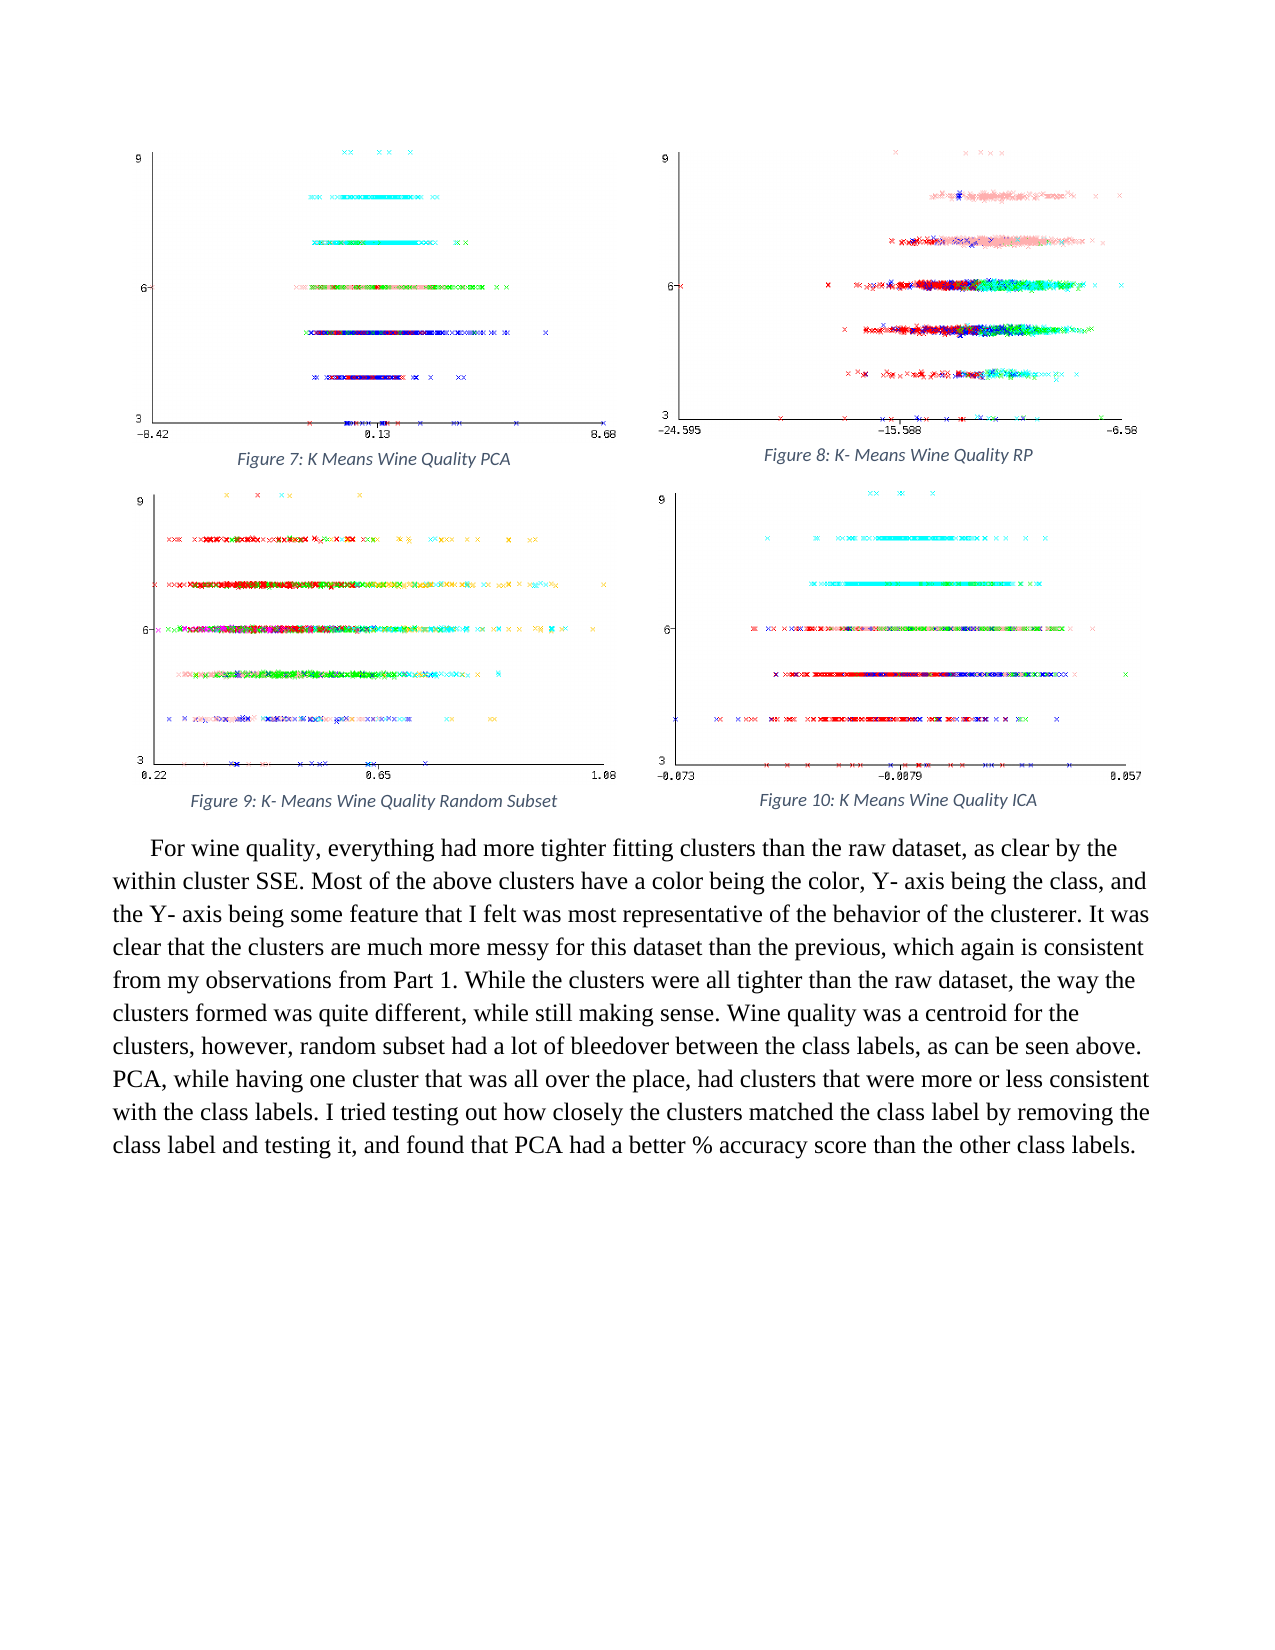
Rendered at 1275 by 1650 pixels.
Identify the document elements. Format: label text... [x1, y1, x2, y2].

table_cell Figure 9: K- Means Wine Quality Random Subset [113, 491, 637, 833]
table_header Figure 7: K Means Wine Quality PCA [113, 150, 637, 491]
text For wine quality, everything had more tighter fitting clusters than the raw dataset, as clear by the within cluster SSE. Most of the above clusters have a color being the color, Y- axis being the class, and the Y- axis being some feature that I felt was most representative of the behavior of the clusterer. It was clear that the clusters are much more messy for this dataset than the previous, which again is consistent from my observations from Part 1. While the clusters were all tighter than the raw dataset, the way the clusters formed was quite different, while still making sense. Wine quality was a centroid for the clusters, however, random subset had a lot of bleedover between the class labels, as can be seen above. PCA, while having one cluster that was all over the place, had clusters that were more or less consistent with the class labels. I tried testing out how closely the clusters matched the class label by removing the class label and testing it, and found that PCA had a better % accuracy score than the other class labels. [112, 833, 1162, 1159]
picture [132, 150, 618, 443]
picture [657, 490, 1141, 785]
table_cell Figure 10: K Means Wine Quality ICA [637, 491, 1161, 833]
picture [132, 490, 618, 785]
table_header Figure 8: K- Means Wine Quality RP [637, 150, 1161, 491]
picture [658, 150, 1140, 439]
